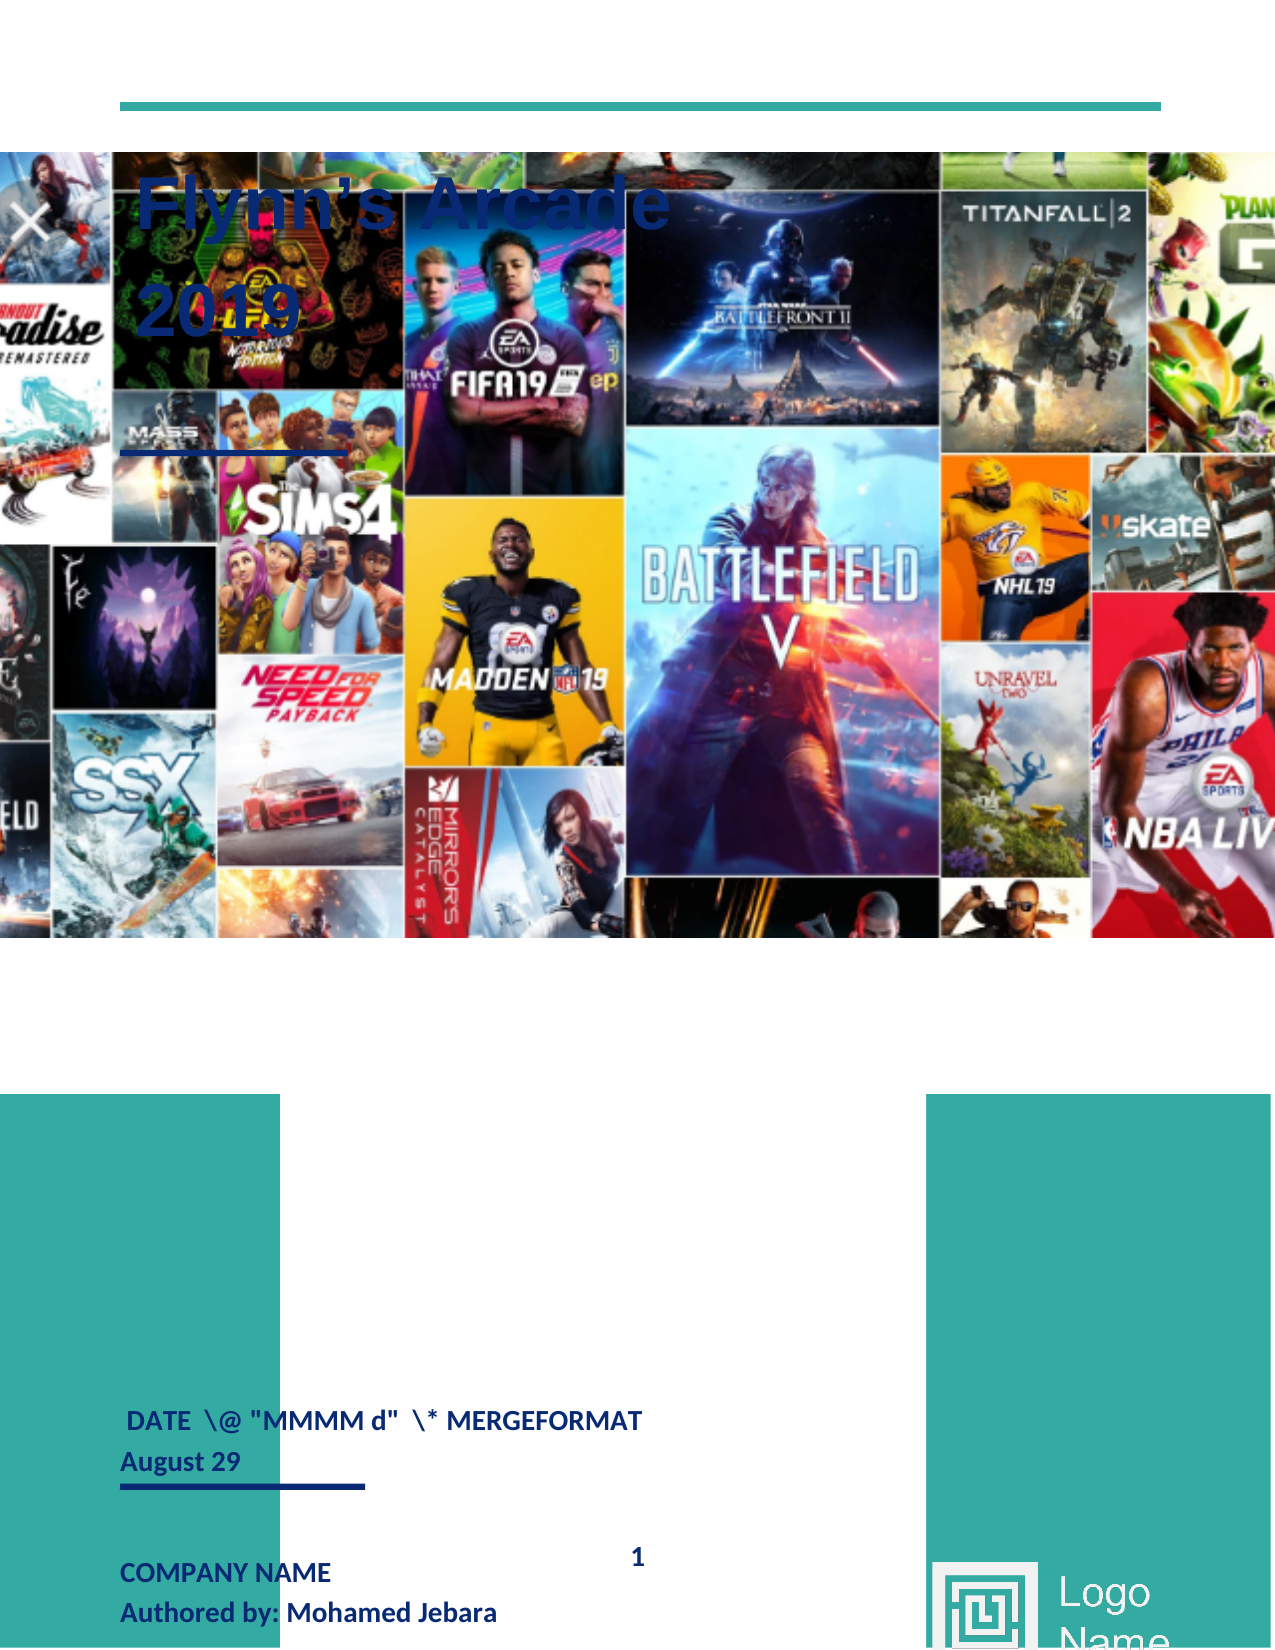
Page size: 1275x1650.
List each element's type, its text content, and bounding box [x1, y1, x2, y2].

picture [932, 1562, 1176, 1650]
table_cell Authored by: [120, 1402, 701, 1650]
table_header [120, 409, 701, 606]
picture [0, 152, 1275, 938]
table_cell [120, 606, 701, 1402]
